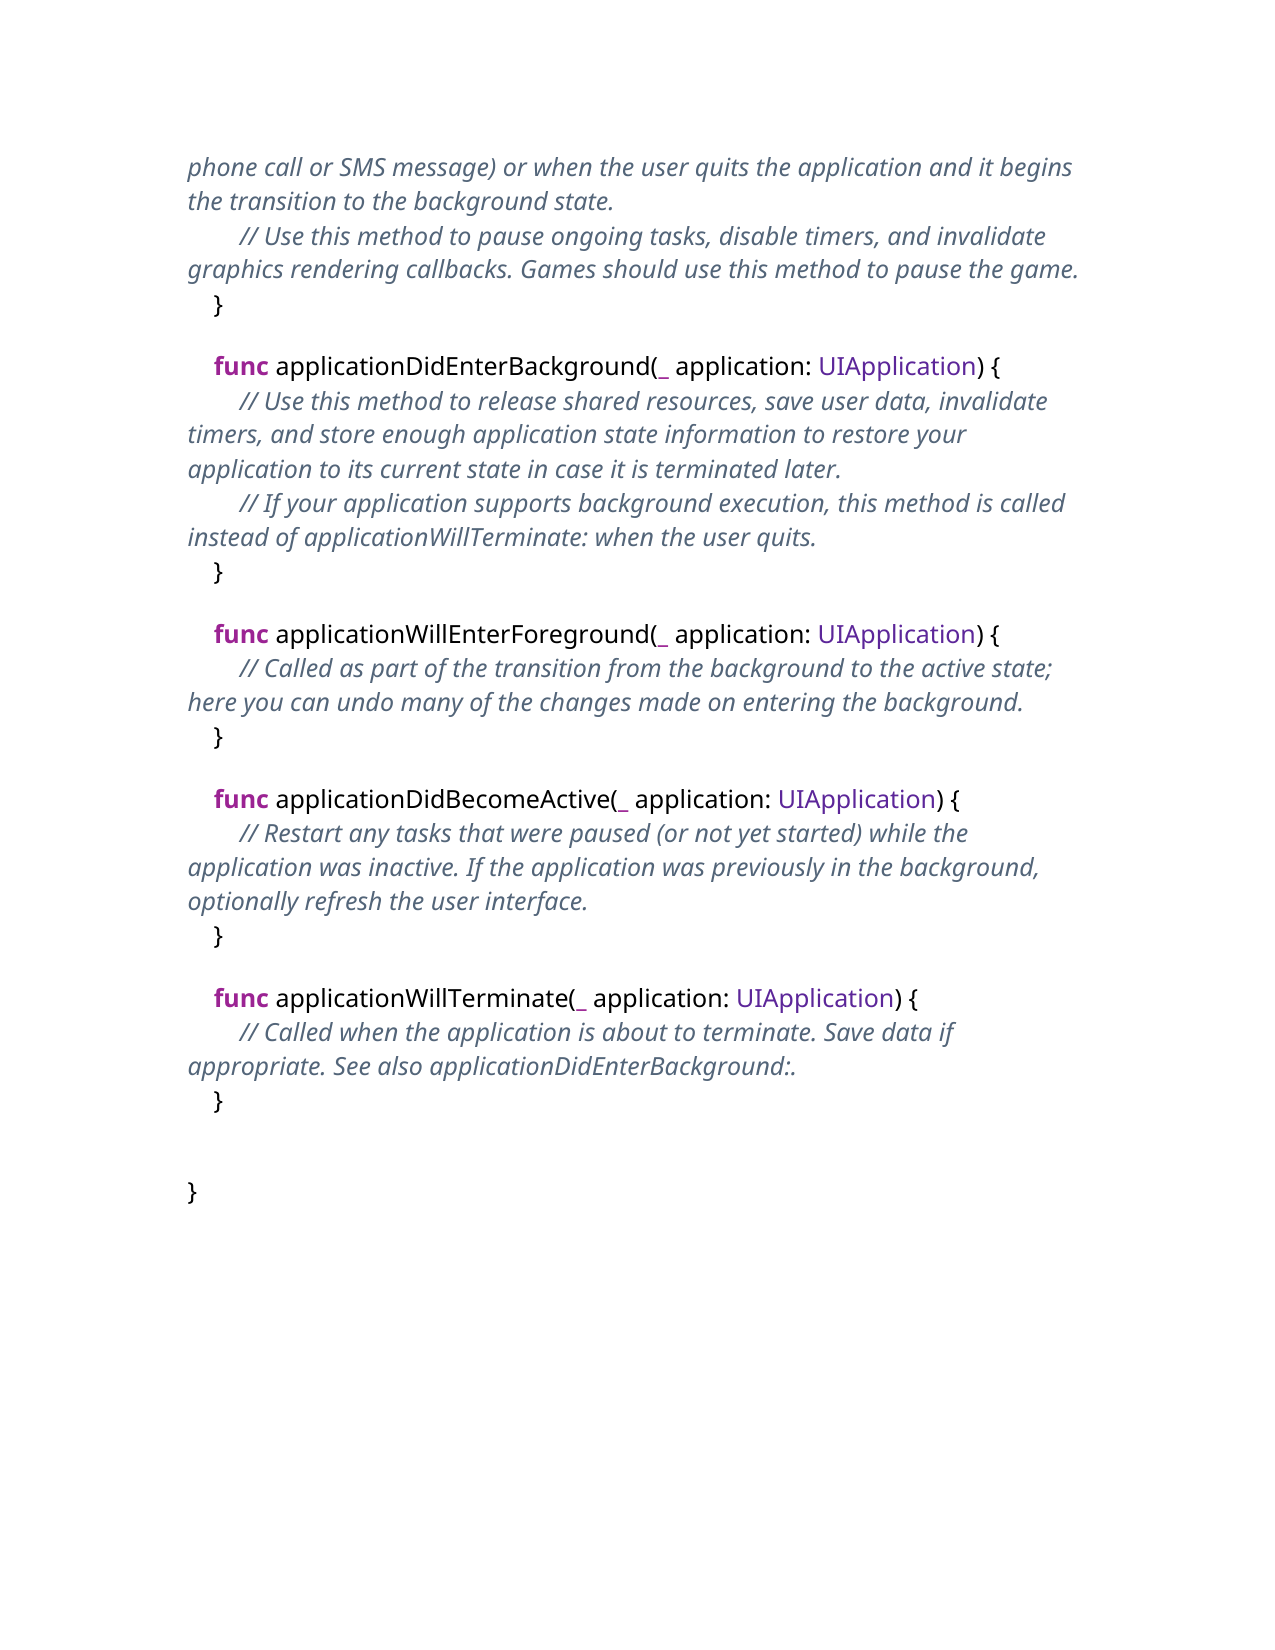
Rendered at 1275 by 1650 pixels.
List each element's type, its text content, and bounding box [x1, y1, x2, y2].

text } [187, 1082, 1087, 1117]
text } [187, 917, 1087, 952]
text func applicationDidEnterBackground(_ application: UIApplication) { [187, 349, 1087, 383]
text func applicationWillEnterForeground(_ application: UIApplication) { [187, 616, 1087, 650]
text } [187, 718, 1087, 752]
text } [187, 1174, 1087, 1208]
text // Use this method to release shared resources, save user data, invalidate timers, and store enough application state information to restore your application to its current state in case it is terminated later. [187, 383, 1087, 485]
text } [187, 553, 1087, 587]
text // Restart any tasks that were paused (or not yet started) while the application was inactive. If the application was previously in the background, optionally refresh the user interface. [187, 815, 1087, 917]
text // Called as part of the transition from the background to the active state; here you can undo many of the changes made on entering the background. [187, 650, 1087, 718]
text // Called when the application is about to terminate. Save data if appropriate. See also applicationDidEnterBackground:. [187, 1014, 1087, 1082]
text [187, 150, 1087, 218]
text } [187, 286, 1087, 320]
text // If your application supports background execution, this method is called instead of applicationWillTerminate: when the user quits. [187, 485, 1087, 553]
text // Use this method to pause ongoing tasks, disable timers, and invalidate graphics rendering callbacks. Games should use this method to pause the game. [187, 218, 1087, 286]
text func applicationDidBecomeActive(_ application: UIApplication) { [187, 781, 1087, 815]
text func applicationWillTerminate(_ application: UIApplication) { [187, 980, 1087, 1014]
